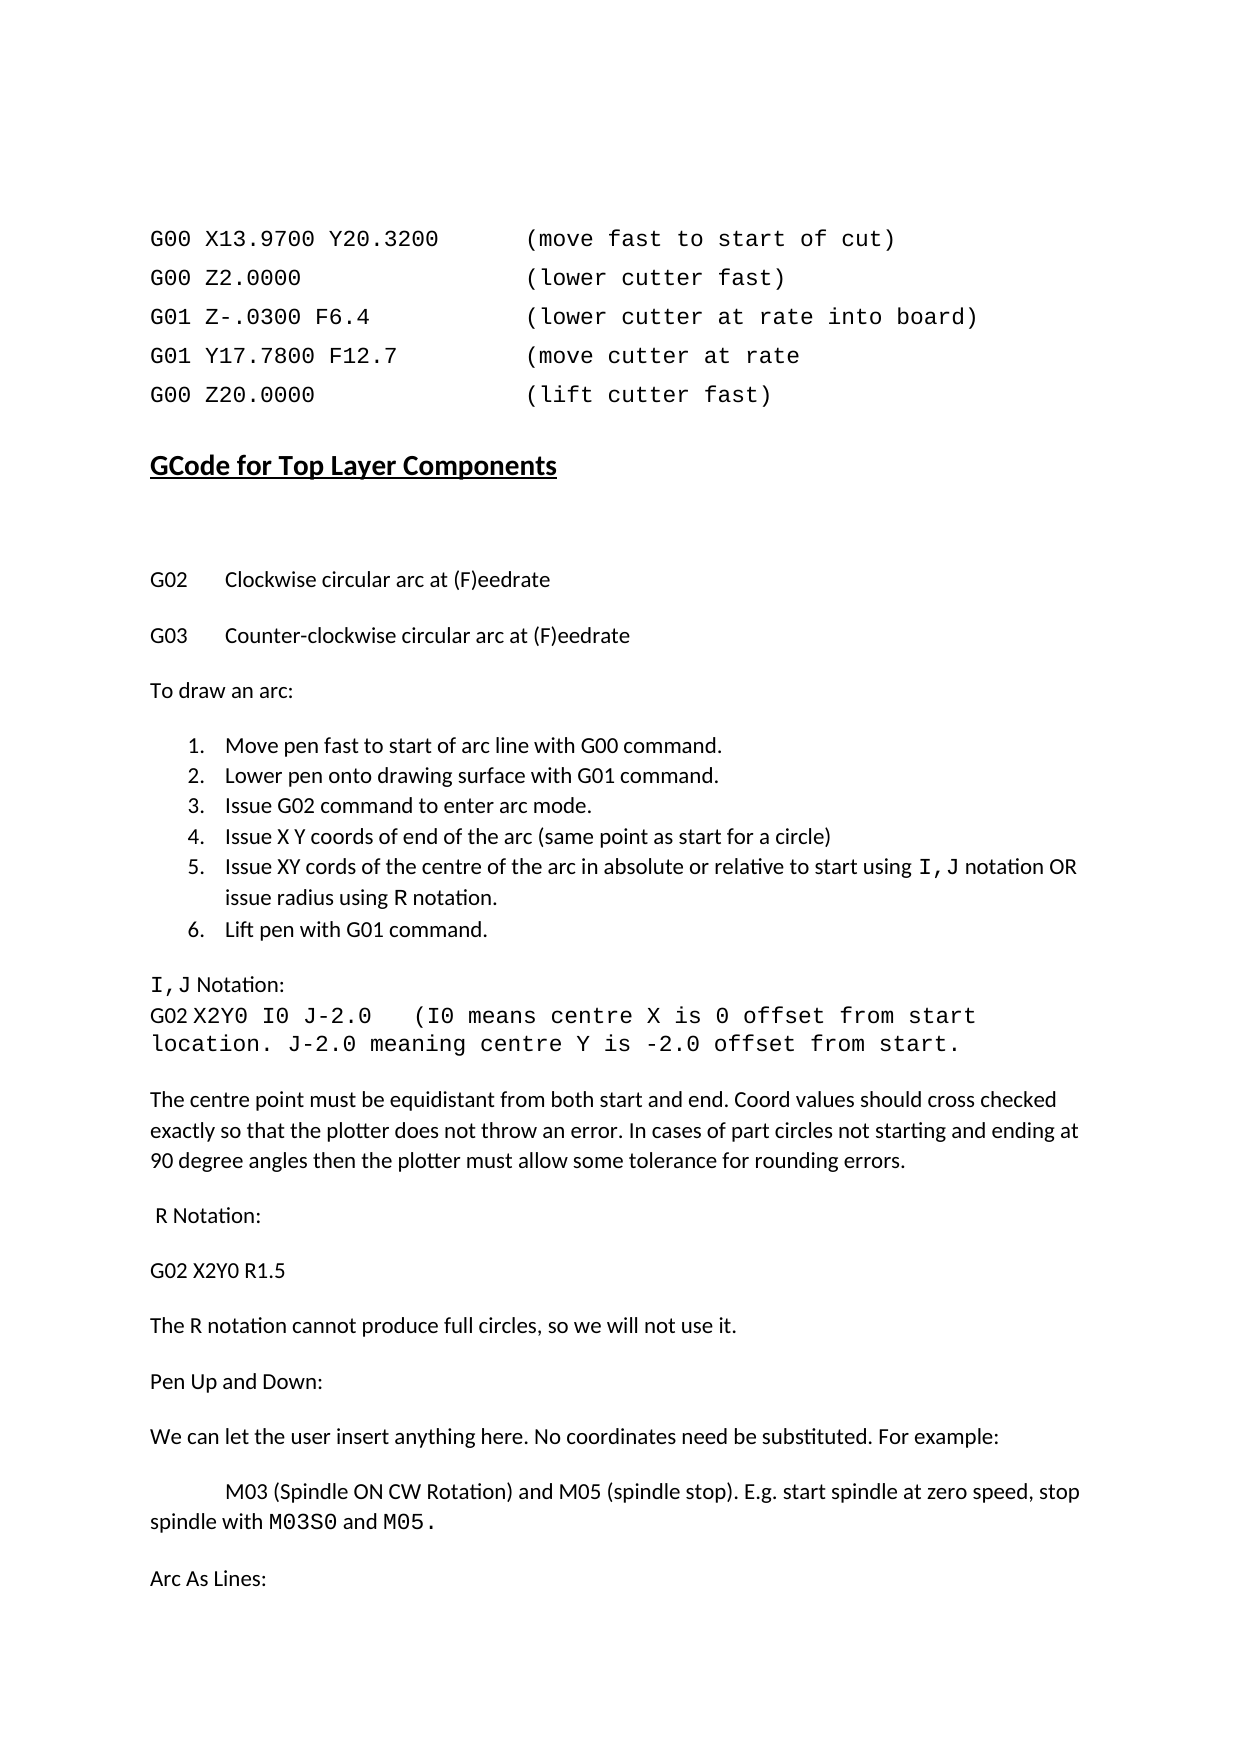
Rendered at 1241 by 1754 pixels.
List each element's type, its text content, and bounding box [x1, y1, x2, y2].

text GCode for Top Layer Components [150, 447, 1090, 483]
text G00 Z20.0000 (lift cutter fast) [150, 383, 1090, 409]
list Lift pen with G01 command. [187, 915, 1090, 943]
list Issue X Y coords of end of the arc (same point as start for a circle) [187, 822, 1090, 850]
text G02 X2Y0 R1.5 [150, 1256, 1090, 1284]
text I,J Notation: G02 X2Y0 I0 J-2.0 (I0 means centre X is 0 offset from start location. J-2.0 meaning centre Y is -2.0 offset from start. [150, 970, 1090, 1058]
text G00 Z2.0000 (lower cutter fast) [150, 267, 1090, 292]
text The centre point must be equidistant from both start and end. Coord values should cross checked exactly so that the plotter does not throw an error. In cases of part circles not starting and ending at 90 degree angles then the plotter must allow some tolerance for rounding errors. [150, 1086, 1090, 1174]
text To draw an arc: [150, 676, 1090, 704]
text Pen Up and Down: [150, 1367, 1090, 1395]
text G00 X13.9700 Y20.3200 (move fast to start of cut) [150, 228, 1090, 254]
text R Notation: [150, 1201, 1090, 1229]
list Lower pen onto drawing surface with G01 command. [187, 761, 1090, 789]
list Issue XY cords of the centre of the arc in absolute or relative to start using I,J notation OR issue radius using R notation. [187, 852, 1090, 913]
text M03 (Spindle ON CW Rotation) and M05 (spindle stop). E.g. start spindle at zero speed, stop spindle with M03S0 and M05. [150, 1477, 1090, 1537]
text G01 Y17.7800 F12.7 (move cutter at rate [150, 344, 1090, 370]
text The R notation cannot produce full circles, so we will not use it. [150, 1312, 1090, 1339]
list Move pen fast to start of arc line with G00 command. [187, 731, 1090, 759]
text G02 Clockwise circular arc at (F)eedrate [150, 566, 1090, 594]
list Issue G02 command to enter arc mode. [187, 792, 1090, 820]
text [150, 305, 1090, 331]
text We can let the user insert anything here. No coordinates need be substituted. For example: [150, 1422, 1090, 1450]
text Arc As Lines: [150, 1564, 1090, 1592]
text G03 Counter-clockwise circular arc at (F)eedrate [150, 621, 1090, 649]
